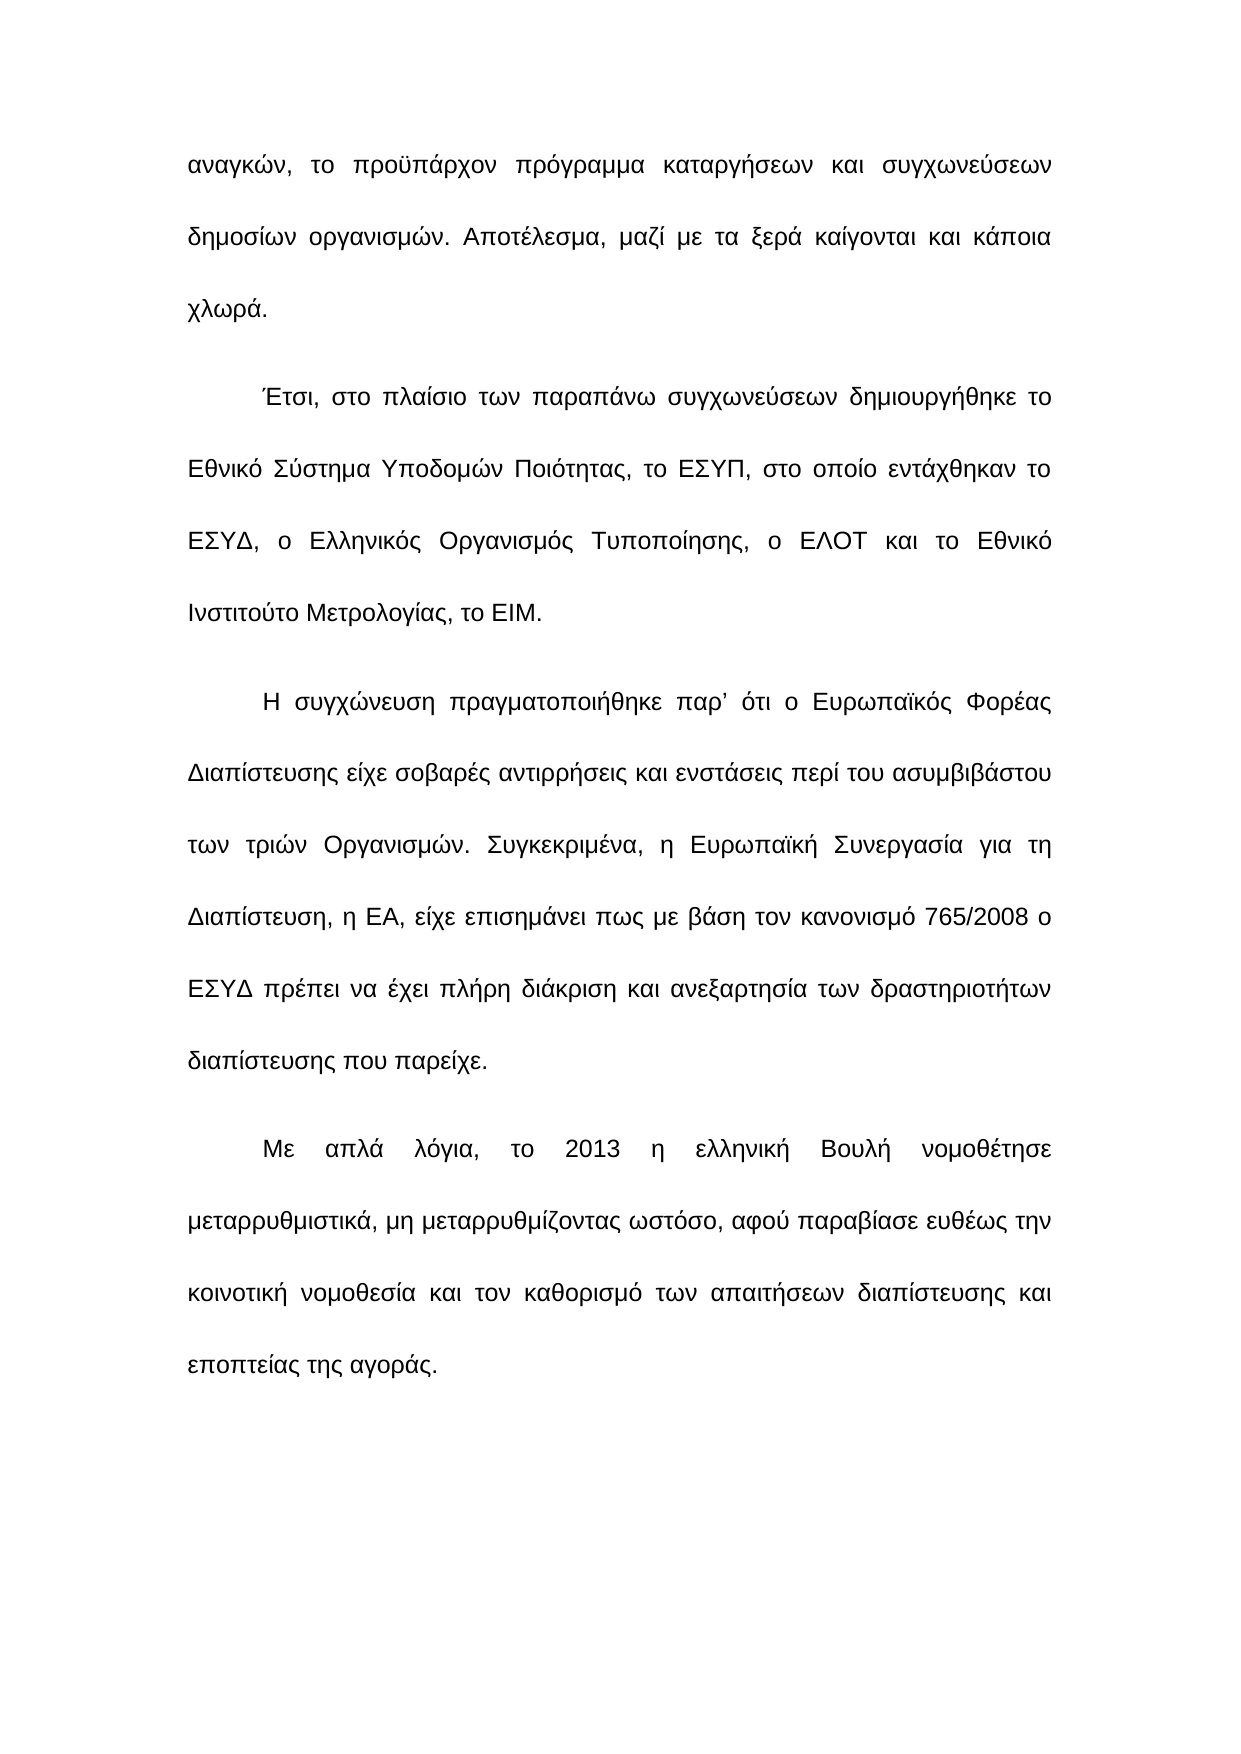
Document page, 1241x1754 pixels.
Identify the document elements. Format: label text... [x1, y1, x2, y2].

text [187, 150, 1053, 322]
text Η συγχώνευση πραγματοποιήθηκε παρ’ ότι ο Ευρωπαϊκός Φορέας Διαπίστευσης είχε σοβαρές αντιρρήσεις και ενστάσεις περί του ασυμβιβάστου των τριών Οργανισμών. Συγκεκριμένα, η Ευρωπαϊκή Συνεργασία για τη Διαπίστευση, η ΕΑ, είχε επισημάνει πως με βάση τον κανονισμό 765/2008 ο ΕΣΥΔ πρέπει να έχει πλήρη διάκριση και ανεξαρτησία των δραστηριοτήτων διαπίστευσης που παρείχε. [187, 686, 1053, 1074]
text Με απλά λόγια, το 2013 η ελληνική Βουλή νομοθέτησε μεταρρυθμιστικά, μη μεταρρυθμίζοντας ωστόσο, αφού παραβίασε ευθέως την κοινοτική νομοθεσία και τον καθορισμό των απαιτήσεων διαπίστευσης και εποπτείας της αγοράς. [187, 1134, 1053, 1379]
text Έτσι, στο πλαίσιο των παραπάνω συγχωνεύσεων δημιουργήθηκε το Εθνικό Σύστημα Υποδομών Ποιότητας, το ΕΣΥΠ, στο οποίο εντάχθηκαν το ΕΣΥΔ, ο Ελληνικός Οργανισμός Τυποποίησης, ο ΕΛΟΤ και το Εθνικό Ινστιτούτο Μετρολογίας, το ΕΙΜ. [187, 382, 1053, 627]
